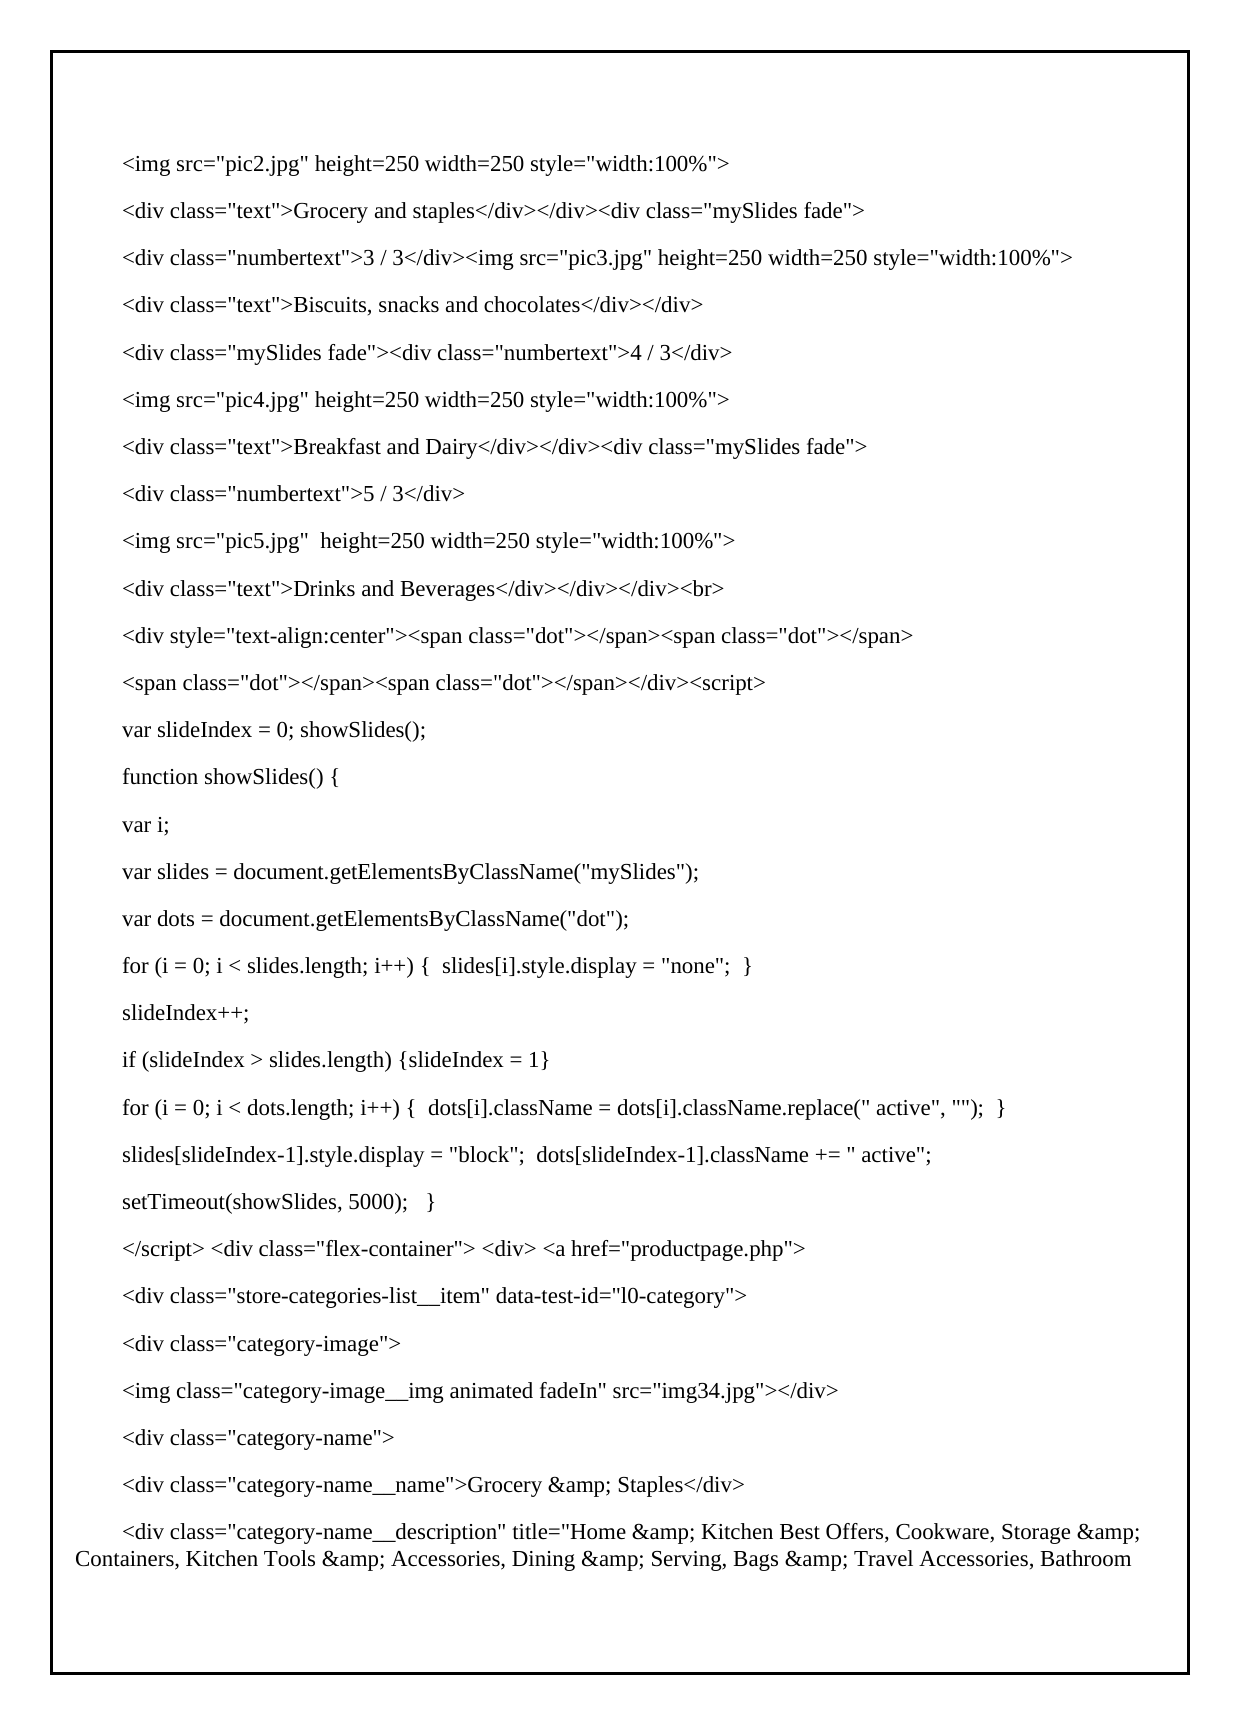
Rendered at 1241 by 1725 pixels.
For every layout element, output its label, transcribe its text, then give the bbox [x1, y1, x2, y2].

text <div class="category-name__name">Grocery &amp; Staples</div> [75, 1471, 1144, 1498]
text </script> <div class="flex-container"> <div> <a href="productpage.php"> [75, 1235, 1144, 1262]
text var i; [75, 811, 1144, 837]
text <div class="text">Grocery and staples</div></div><div class="mySlides fade"> [75, 197, 1144, 223]
text <div class="category-name"> [75, 1424, 1144, 1450]
text for (i = 0; i < slides.length; i++) { slides[i].style.display = "none"; } [75, 952, 1144, 978]
text <span class="dot"></span><span class="dot"></span></div><script> [75, 669, 1144, 695]
text function showSlides() { [75, 763, 1144, 790]
text slideIndex++; [75, 999, 1144, 1026]
text <div class="category-image"> [75, 1330, 1144, 1356]
text <div class="numbertext">3 / 3</div><img src="pic3.jpg" height=250 width=250 style="width:100%"> [75, 244, 1144, 271]
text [75, 1518, 1144, 1571]
text <div class="mySlides fade"><div class="numbertext">4 / 3</div> [75, 339, 1144, 365]
text for (i = 0; i < dots.length; i++) { dots[i].className = dots[i].className.replace(" active", ""); } [75, 1094, 1144, 1120]
text <div class="store-categories-list__item" data-test-id="l0-category"> [75, 1282, 1144, 1309]
text <div style="text-align:center"><span class="dot"></span><span class="dot"></span> [75, 622, 1144, 648]
text <div class="numbertext">5 / 3</div> [75, 480, 1144, 507]
text <div class="text">Biscuits, snacks and chocolates</div></div> [75, 292, 1144, 318]
text var slideIndex = 0; showSlides(); [75, 716, 1144, 743]
text <img class="category-image__img animated fadeIn" src="img34.jpg"></div> [75, 1377, 1144, 1403]
text <img src="pic4.jpg" height=250 width=250 style="width:100%"> [75, 386, 1144, 412]
text <div class="text">Breakfast and Dairy</div></div><div class="mySlides fade"> [75, 433, 1144, 459]
text var slides = document.getElementsByClassName("mySlides"); [75, 858, 1144, 884]
text var dots = document.getElementsByClassName("dot"); [75, 905, 1144, 931]
text if (slideIndex > slides.length) {slideIndex = 1} [75, 1047, 1144, 1073]
text <img src="pic5.jpg" height=250 width=250 style="width:100%"> [75, 527, 1144, 554]
text setTimeout(showSlides, 5000); } [75, 1188, 1144, 1214]
text slides[slideIndex-1].style.display = "block"; dots[slideIndex-1].className += " active"; [75, 1141, 1144, 1167]
text <img src="pic2.jpg" height=250 width=250 style="width:100%"> [75, 150, 1144, 176]
text <div class="text">Drinks and Beverages</div></div></div><br> [75, 575, 1144, 601]
